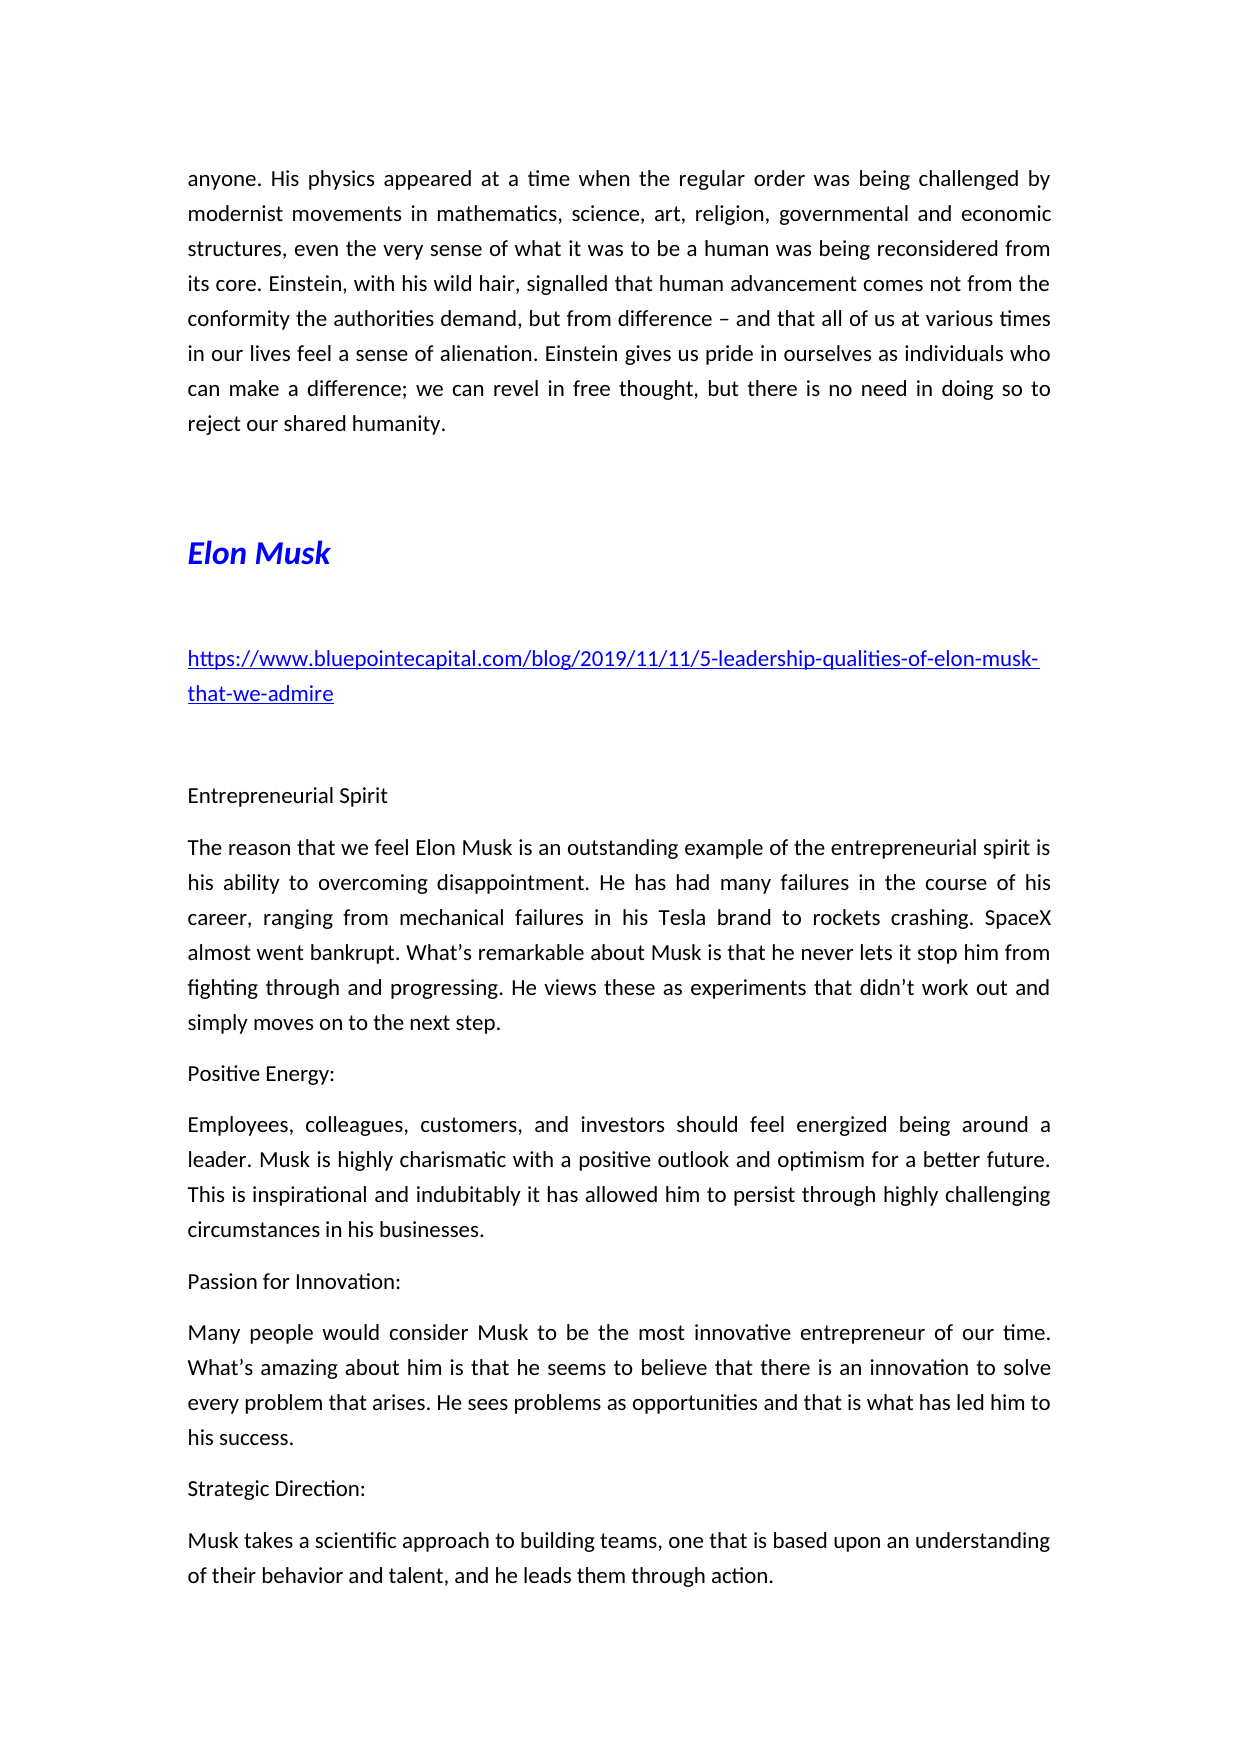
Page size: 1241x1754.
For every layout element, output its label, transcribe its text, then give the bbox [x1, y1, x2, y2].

list Employees, colleagues, customers, and investors should feel energized being around a leader. Musk is highly charismatic with a positive outlook and optimism for a better future. This is inspirational and indubitably it has allowed him to persist through highly challenging circumstances in his businesses. [187, 1108, 1053, 1246]
list Passion for Innovation: [187, 1264, 1053, 1297]
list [187, 162, 1053, 439]
list The reason that we feel Elon Musk is an outstanding example of the entrepreneurial spirit is his ability to overcoming disappointment. He has had many failures in the course of his career, ranging from mechanical failures in his Tesla brand to rockets crashing. SpaceX almost went bankrupt. What’s remarkable about Musk is that he never lets it stop him from fighting through and progressing. He views these as experiments that didn’t work out and simply moves on to the next step. [187, 831, 1053, 1038]
list Strategic Direction: [187, 1472, 1053, 1505]
list Positive Energy: [187, 1057, 1053, 1089]
subtitle Elon Musk [187, 520, 1053, 585]
list Entrepreneurial Spirit [187, 779, 1053, 812]
list Many people would consider Musk to be the most innovative entrepreneur of our time. What’s amazing about him is that he seems to believe that there is an innovation to solve every problem that arises. He sees problems as opportunities and that is what has led him to his success. [187, 1316, 1053, 1453]
list https://www.bluepointecapital.com/blog/2019/11/11/5-leadership-qualities-of-elon-musk-that-we-admire [187, 641, 1053, 709]
list Musk takes a scientific approach to building teams, one that is based upon an understanding of their behavior and talent, and he leads them through action. [187, 1524, 1053, 1591]
